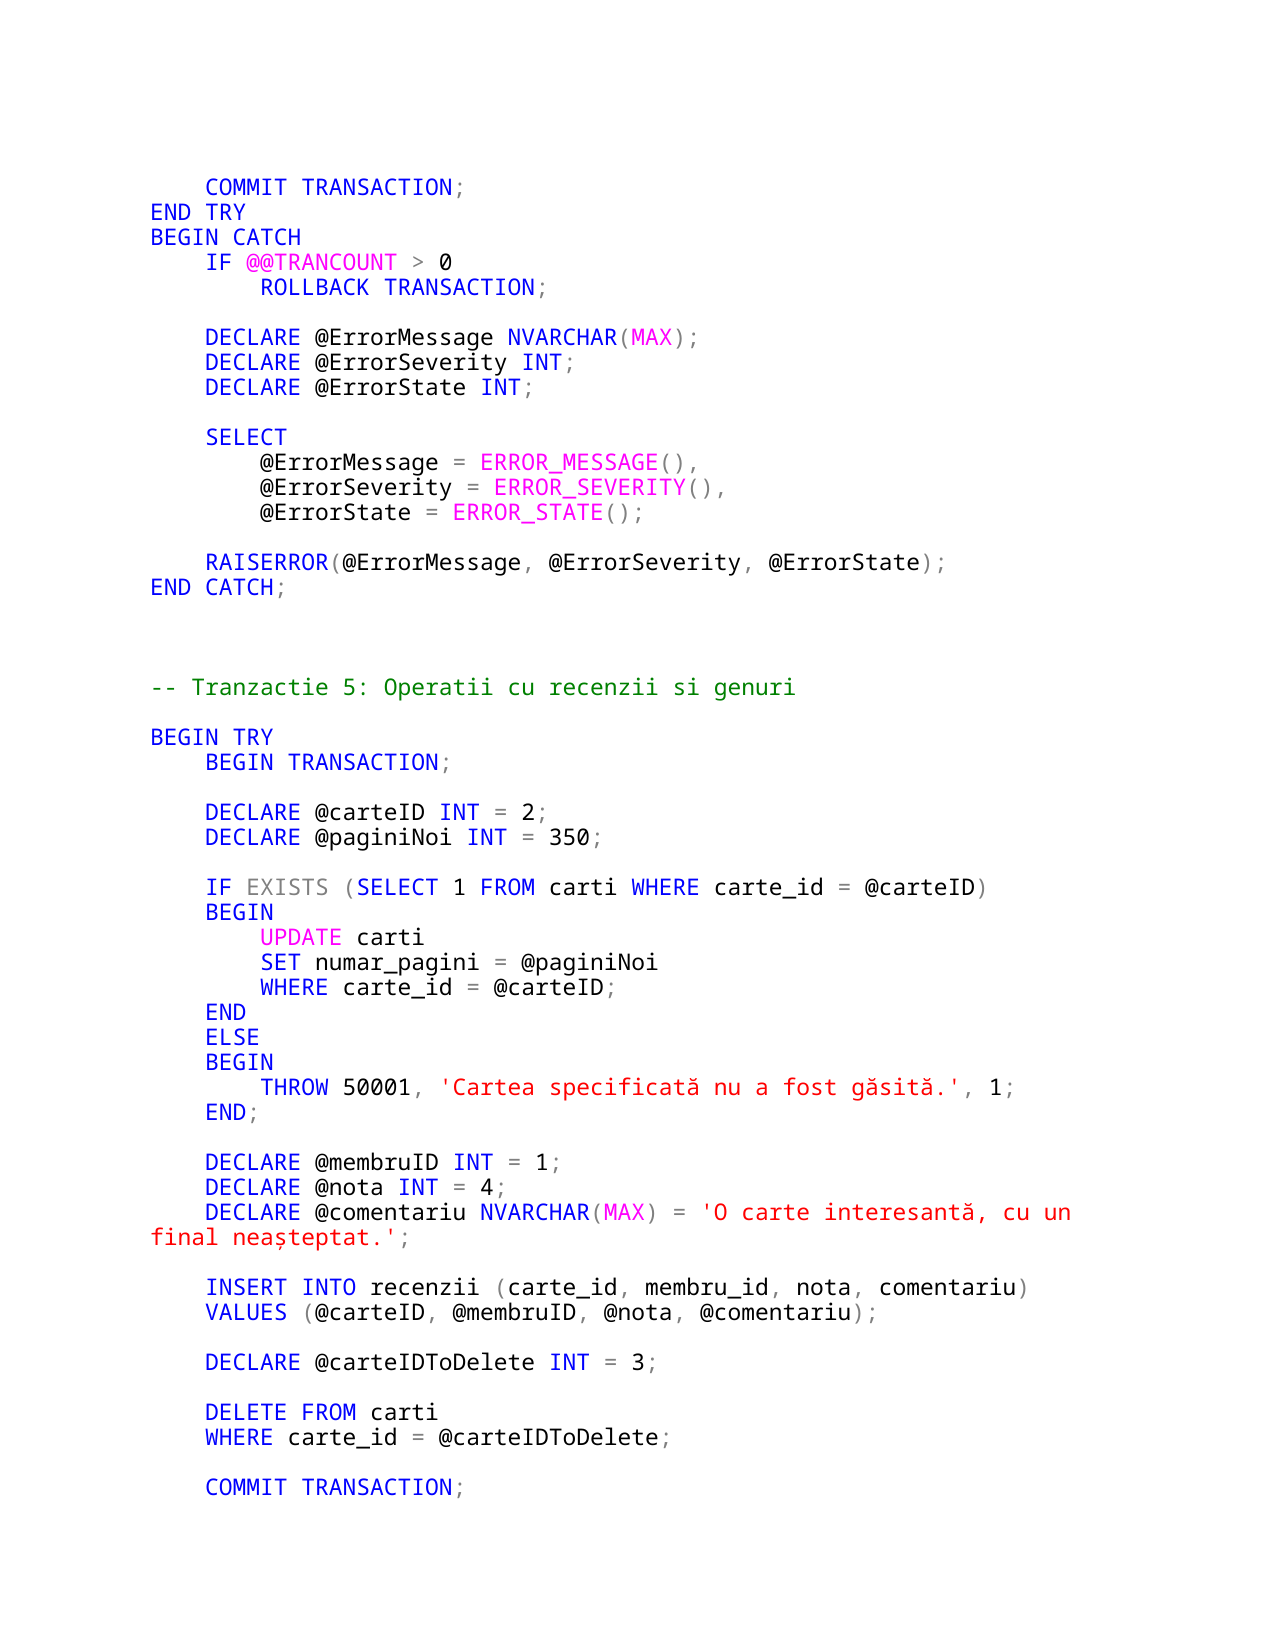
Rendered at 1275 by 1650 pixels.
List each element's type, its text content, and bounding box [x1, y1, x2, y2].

text IF EXISTS (SELECT 1 FROM carti WHERE carte_id = @carteID) [150, 875, 1125, 900]
text BEGIN TRANSACTION; [150, 750, 1125, 775]
text BEGIN TRY [150, 725, 1125, 750]
text DECLARE @nota INT = 4; [150, 1175, 1125, 1200]
text DECLARE @membruID INT = 1; [150, 1150, 1125, 1175]
text IF @@TRANCOUNT > 0 [150, 250, 1125, 275]
text WHERE carte_id = @carteIDToDelete; [150, 1425, 1125, 1450]
text VALUES (@carteID, @membruID, @nota, @comentariu); [150, 1300, 1125, 1325]
text @ErrorState = ERROR_STATE(); [150, 500, 1125, 525]
text UPDATE carti [150, 925, 1125, 950]
text DECLARE @ErrorMessage NVARCHAR(MAX); [150, 325, 1125, 350]
text END TRY [150, 200, 1125, 225]
text SET numar_pagini = @paginiNoi [150, 950, 1125, 975]
text ROLLBACK TRANSACTION; [150, 275, 1125, 300]
text COMMIT TRANSACTION; [150, 1475, 1125, 1500]
text RAISERROR(@ErrorMessage, @ErrorSeverity, @ErrorState); [150, 550, 1125, 575]
text DECLARE @carteID INT = 2; [150, 800, 1125, 825]
text DECLARE @ErrorSeverity INT; [150, 350, 1125, 375]
text DECLARE @carteIDToDelete INT = 3; [150, 1350, 1125, 1375]
text ELSE [150, 1025, 1125, 1050]
text BEGIN CATCH [150, 225, 1125, 250]
text DELETE FROM carti [150, 1400, 1125, 1425]
text DECLARE @paginiNoi INT = 350; [150, 825, 1125, 850]
text BEGIN [150, 1050, 1125, 1075]
text -- Tranzactie 5: Operatii cu recenzii si genuri [150, 675, 1125, 700]
text WHERE carte_id = @carteID; [150, 975, 1125, 1000]
text BEGIN [150, 900, 1125, 925]
text THROW 50001, 'Cartea specificată nu a fost găsită.', 1; [150, 1075, 1125, 1100]
text END CATCH; [150, 575, 1125, 600]
text END [150, 1000, 1125, 1025]
text INSERT INTO recenzii (carte_id, membru_id, nota, comentariu) [150, 1275, 1125, 1300]
text DECLARE @comentariu NVARCHAR(MAX) = 'O carte interesantă, cu un final neașteptat.'; [150, 1200, 1125, 1250]
text @ErrorMessage = ERROR_MESSAGE(), [150, 450, 1125, 475]
text DECLARE @ErrorState INT; [150, 375, 1125, 400]
text END; [150, 1100, 1125, 1125]
text @ErrorSeverity = ERROR_SEVERITY(), [150, 475, 1125, 500]
text SELECT [150, 425, 1125, 450]
text COMMIT TRANSACTION; [150, 175, 1125, 200]
